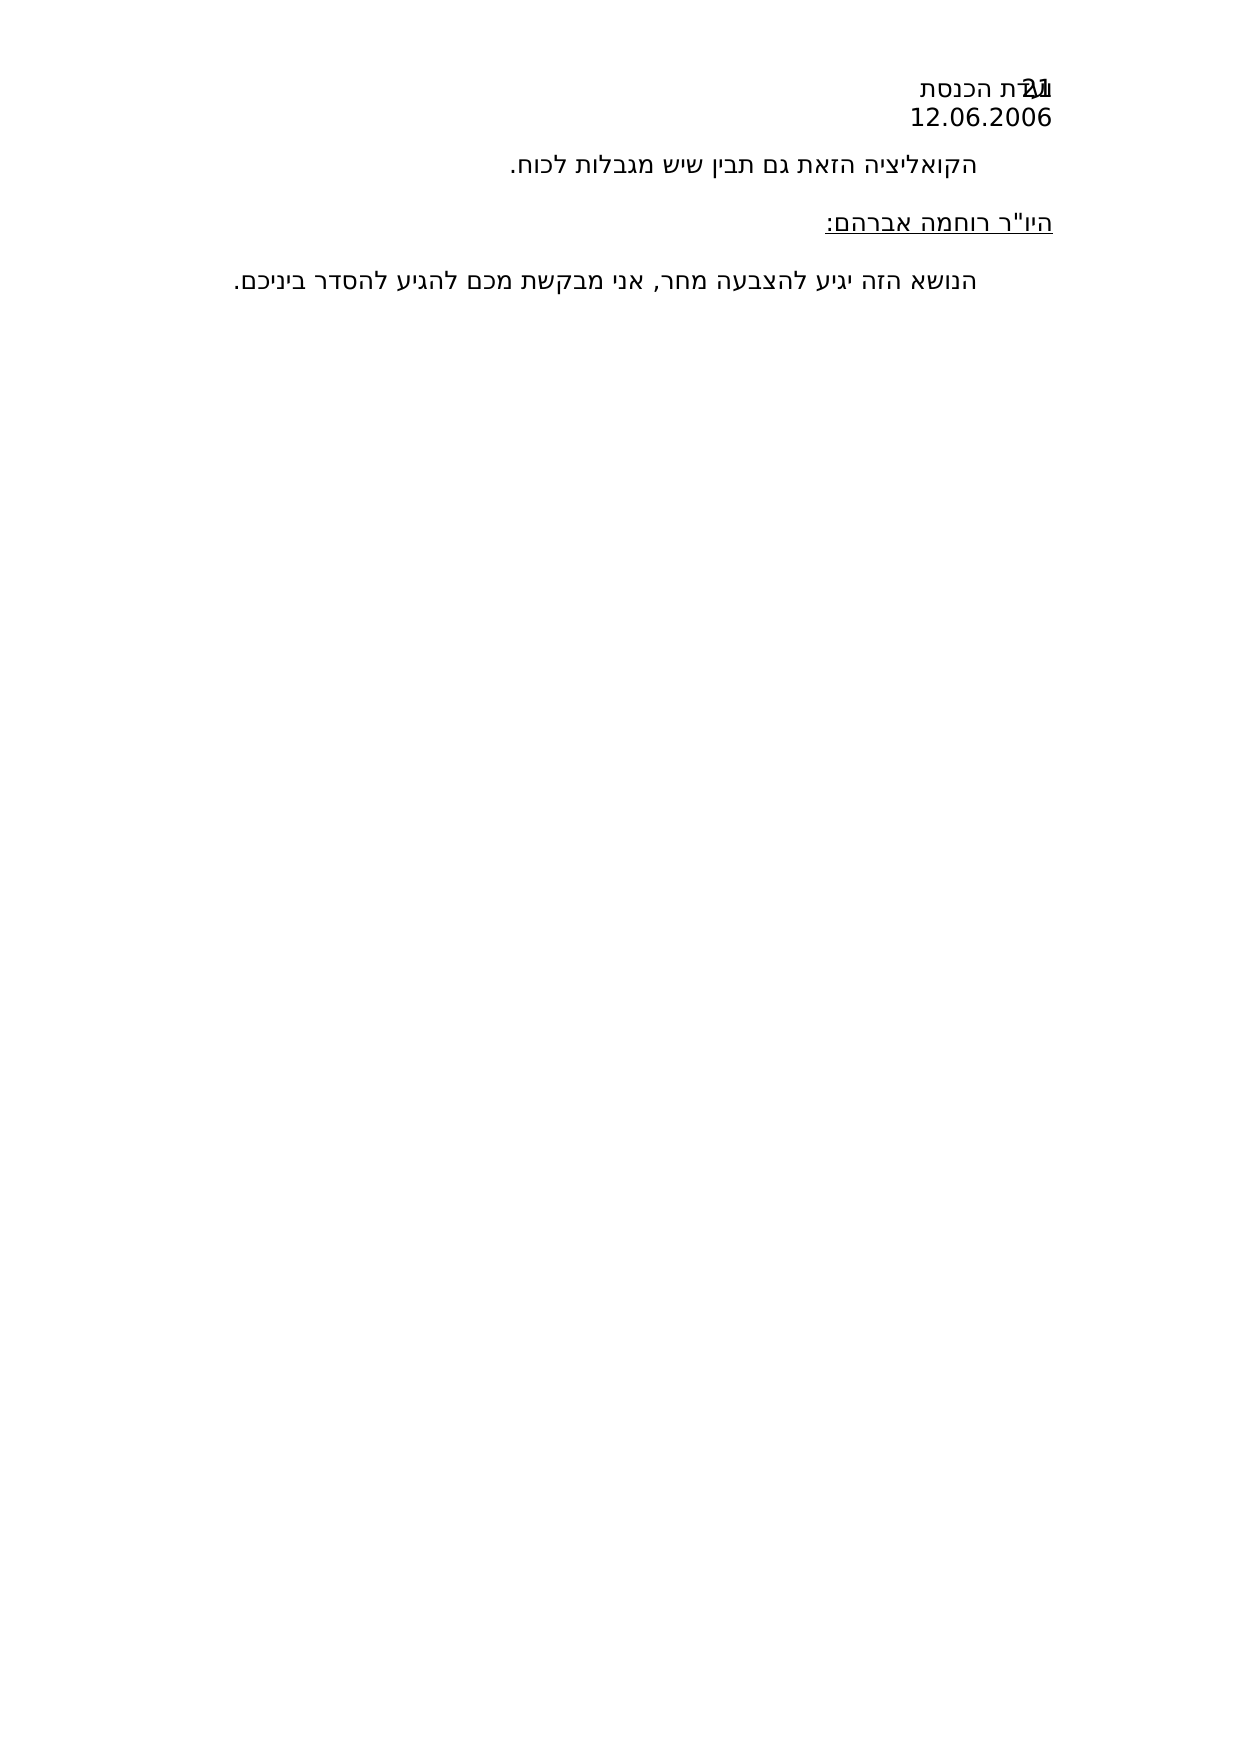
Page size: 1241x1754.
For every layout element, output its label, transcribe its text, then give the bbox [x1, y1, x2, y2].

text היו"ר רוחמה אברהם: [187, 208, 1053, 237]
text הנושא הזה יגיע להצבעה מחר, אני מבקשת מכם להגיע להסדר ביניכם. [187, 266, 1053, 295]
text הקואליציה הזאת גם תבין שיש מגבלות לכוח. [187, 150, 1053, 179]
